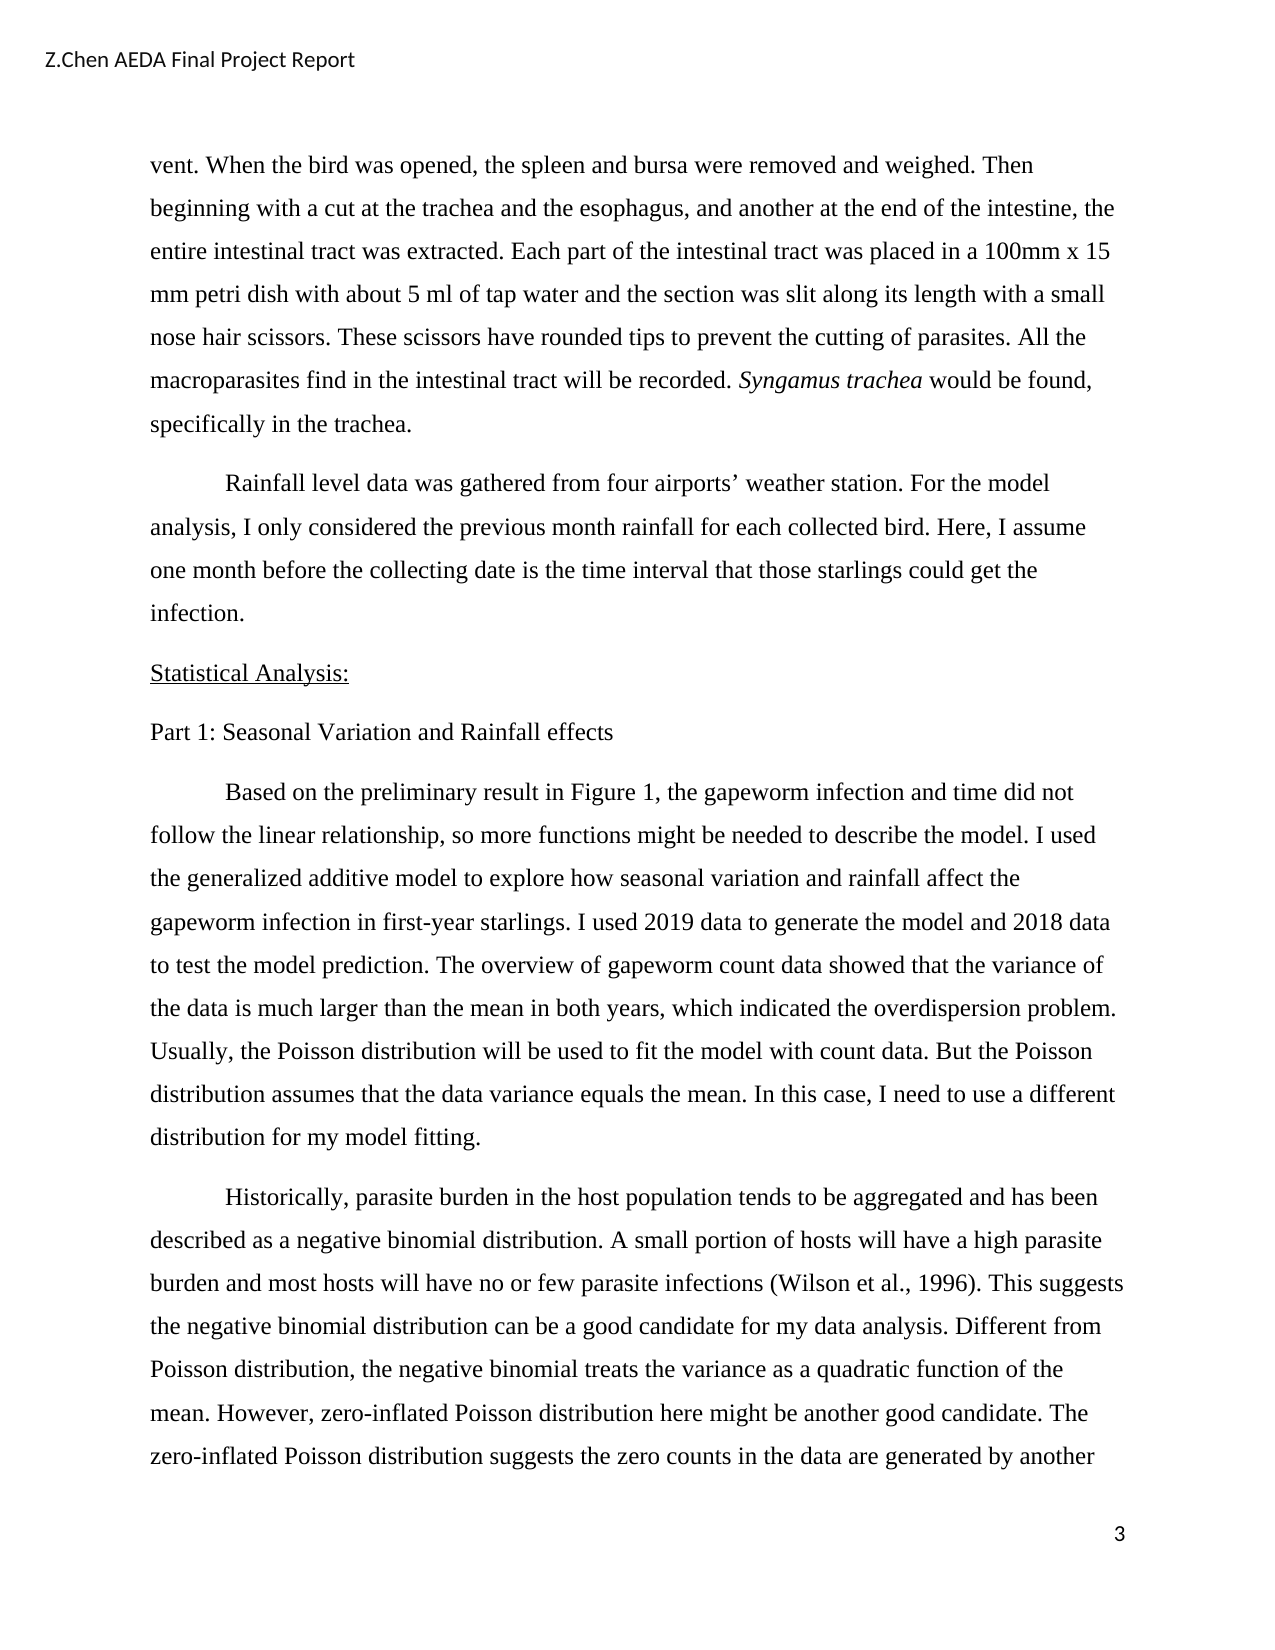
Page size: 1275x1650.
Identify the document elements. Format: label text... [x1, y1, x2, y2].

text Rainfall level data was gathered from four airports’ weather station. For the model analysis, I only considered the previous month rainfall for each collected bird. Here, I assume one month before the collecting date is the time interval that those starlings could get the infection. [150, 468, 1125, 627]
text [150, 1182, 1125, 1469]
text Part 1: Seasonal Variation and Rainfall effects [150, 717, 1125, 746]
text Based on the preliminary result in Figure 1, the gapeworm infection and time did not follow the linear relationship, so more functions might be needed to describe the model. I used the generalized additive model to explore how seasonal variation and rainfall affect the gapeworm infection in first-year starlings. I used 2019 data to generate the model and 2018 data to test the model prediction. The overview of gapeworm count data showed that the variance of the data is much larger than the mean in both years, which indicated the overdispersion problem. Usually, the Poisson distribution will be used to fit the model with count data. But the Poisson distribution assumes that the data variance equals the mean. In this case, I need to use a different distribution for my model fitting. [150, 777, 1125, 1151]
text Statistical Analysis: [150, 658, 1125, 686]
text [150, 150, 1125, 437]
